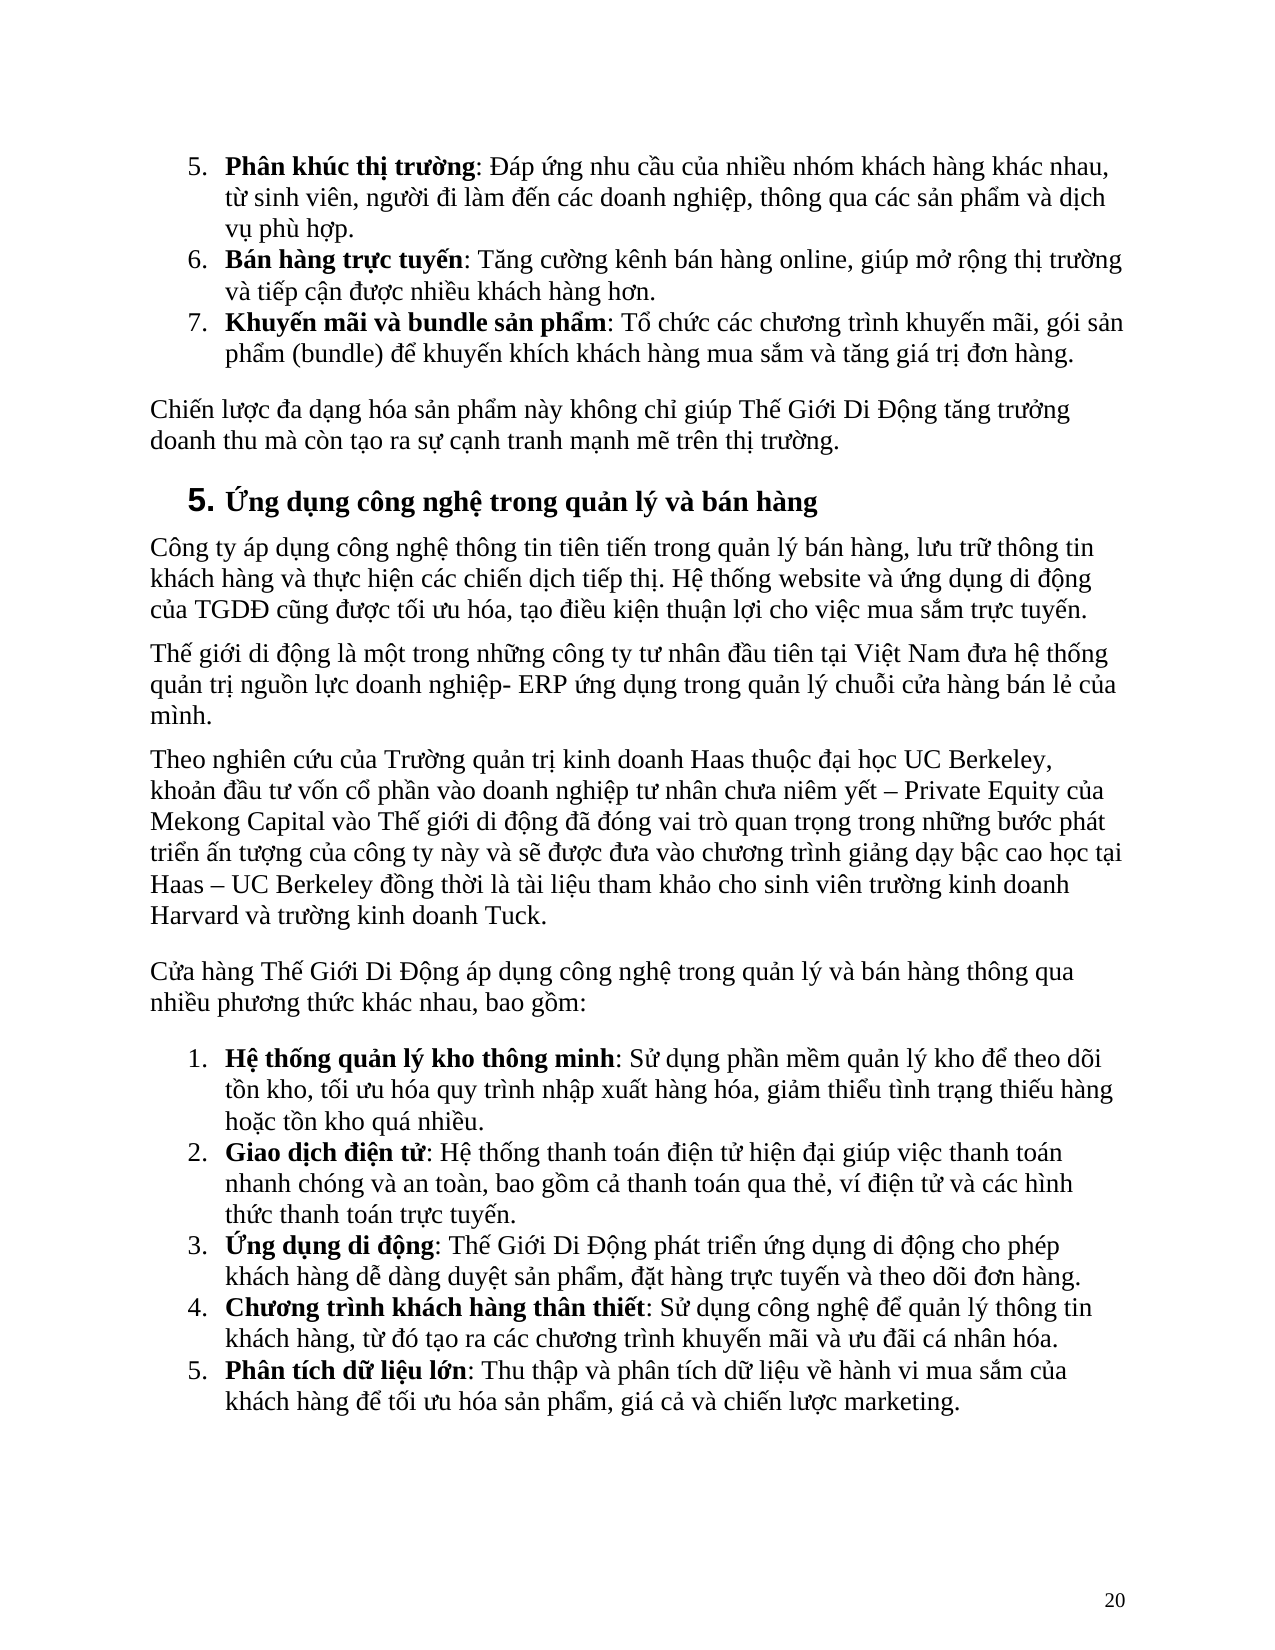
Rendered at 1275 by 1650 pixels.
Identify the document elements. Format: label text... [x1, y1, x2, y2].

list Hệ thống quản lý kho thông minh: Sử dụng phần mềm quản lý kho để theo dõi tồn kho, tối ưu hóa quy trình nhập xuất hàng hóa, giảm thiểu tình trạng thiếu hàng hoặc tồn kho quá nhiều. [187, 1042, 1125, 1136]
text Theo nghiên cứu của Trường quản trị kinh doanh Haas thuộc đại học UC Berkeley, khoản đầu tư vốn cổ phần vào doanh nghiệp tư nhân chưa niêm yết – Private Equity của Mekong Capital vào Thế giới di động đã đóng vai trò quan trọng trong những bước phát triển ấn tượng của công ty này và sẽ được đưa vào chương trình giảng dạy bậc cao học tại Haas – UC Berkeley đồng thời là tài liệu tham khảo cho sinh viên trường kinh doanh Harvard và trường kinh doanh Tuck. [150, 743, 1125, 930]
list Bán hàng trực tuyến: Tăng cường kênh bán hàng online, giúp mở rộng thị trường và tiếp cận được nhiều khách hàng hơn. [187, 243, 1125, 306]
list Chương trình khách hàng thân thiết: Sử dụng công nghệ để quản lý thông tin khách hàng, từ đó tạo ra các chương trình khuyến mãi và ưu đãi cá nhân hóa. [187, 1291, 1125, 1354]
list Ứng dụng công nghệ trong quản lý và bán hàng [187, 480, 1125, 519]
text Chiến lược đa dạng hóa sản phẩm này không chỉ giúp Thế Giới Di Động tăng trưởng doanh thu mà còn tạo ra sự cạnh tranh mạnh mẽ trên thị trường. [150, 393, 1125, 455]
list Khuyến mãi và bundle sản phẩm: Tổ chức các chương trình khuyến mãi, gói sản phẩm (bundle) để khuyến khích khách hàng mua sắm và tăng giá trị đơn hàng. [187, 306, 1125, 368]
list Phân khúc thị trường: Đáp ứng nhu cầu của nhiều nhóm khách hàng khác nhau, từ sinh viên, người đi làm đến các doanh nghiệp, thông qua các sản phẩm và dịch vụ phù hợp. [187, 150, 1125, 243]
list Giao dịch điện tử: Hệ thống thanh toán điện tử hiện đại giúp việc thanh toán nhanh chóng và an toàn, bao gồm cả thanh toán qua thẻ, ví điện tử và các hình thức thanh toán trực tuyến. [187, 1136, 1125, 1229]
list Phân tích dữ liệu lớn: Thu thập và phân tích dữ liệu về hành vi mua sắm của khách hàng để tối ưu hóa sản phẩm, giá cả và chiến lược marketing. [187, 1354, 1125, 1416]
list Ứng dụng di động: Thế Giới Di Động phát triển ứng dụng di động cho phép khách hàng dễ dàng duyệt sản phẩm, đặt hàng trực tuyến và theo dõi đơn hàng. [187, 1229, 1125, 1291]
text Cửa hàng Thế Giới Di Động áp dụng công nghệ trong quản lý và bán hàng thông qua nhiều phương thức khác nhau, bao gồm: [150, 955, 1125, 1017]
text Công ty áp dụng công nghệ thông tin tiên tiến trong quản lý bán hàng, lưu trữ thông tin khách hàng và thực hiện các chiến dịch tiếp thị. Hệ thống website và ứng dụng di động của TGDĐ cũng được tối ưu hóa, tạo điều kiện thuận lợi cho việc mua sắm trực tuyến. [150, 531, 1125, 625]
text Thế giới di động là một trong những công ty tư nhân đầu tiên tại Việt Nam đưa hệ thống quản trị nguồn lực doanh nghiệp- ERP ứng dụng trong quản lý chuỗi cửa hàng bán lẻ của mình. [150, 637, 1125, 731]
